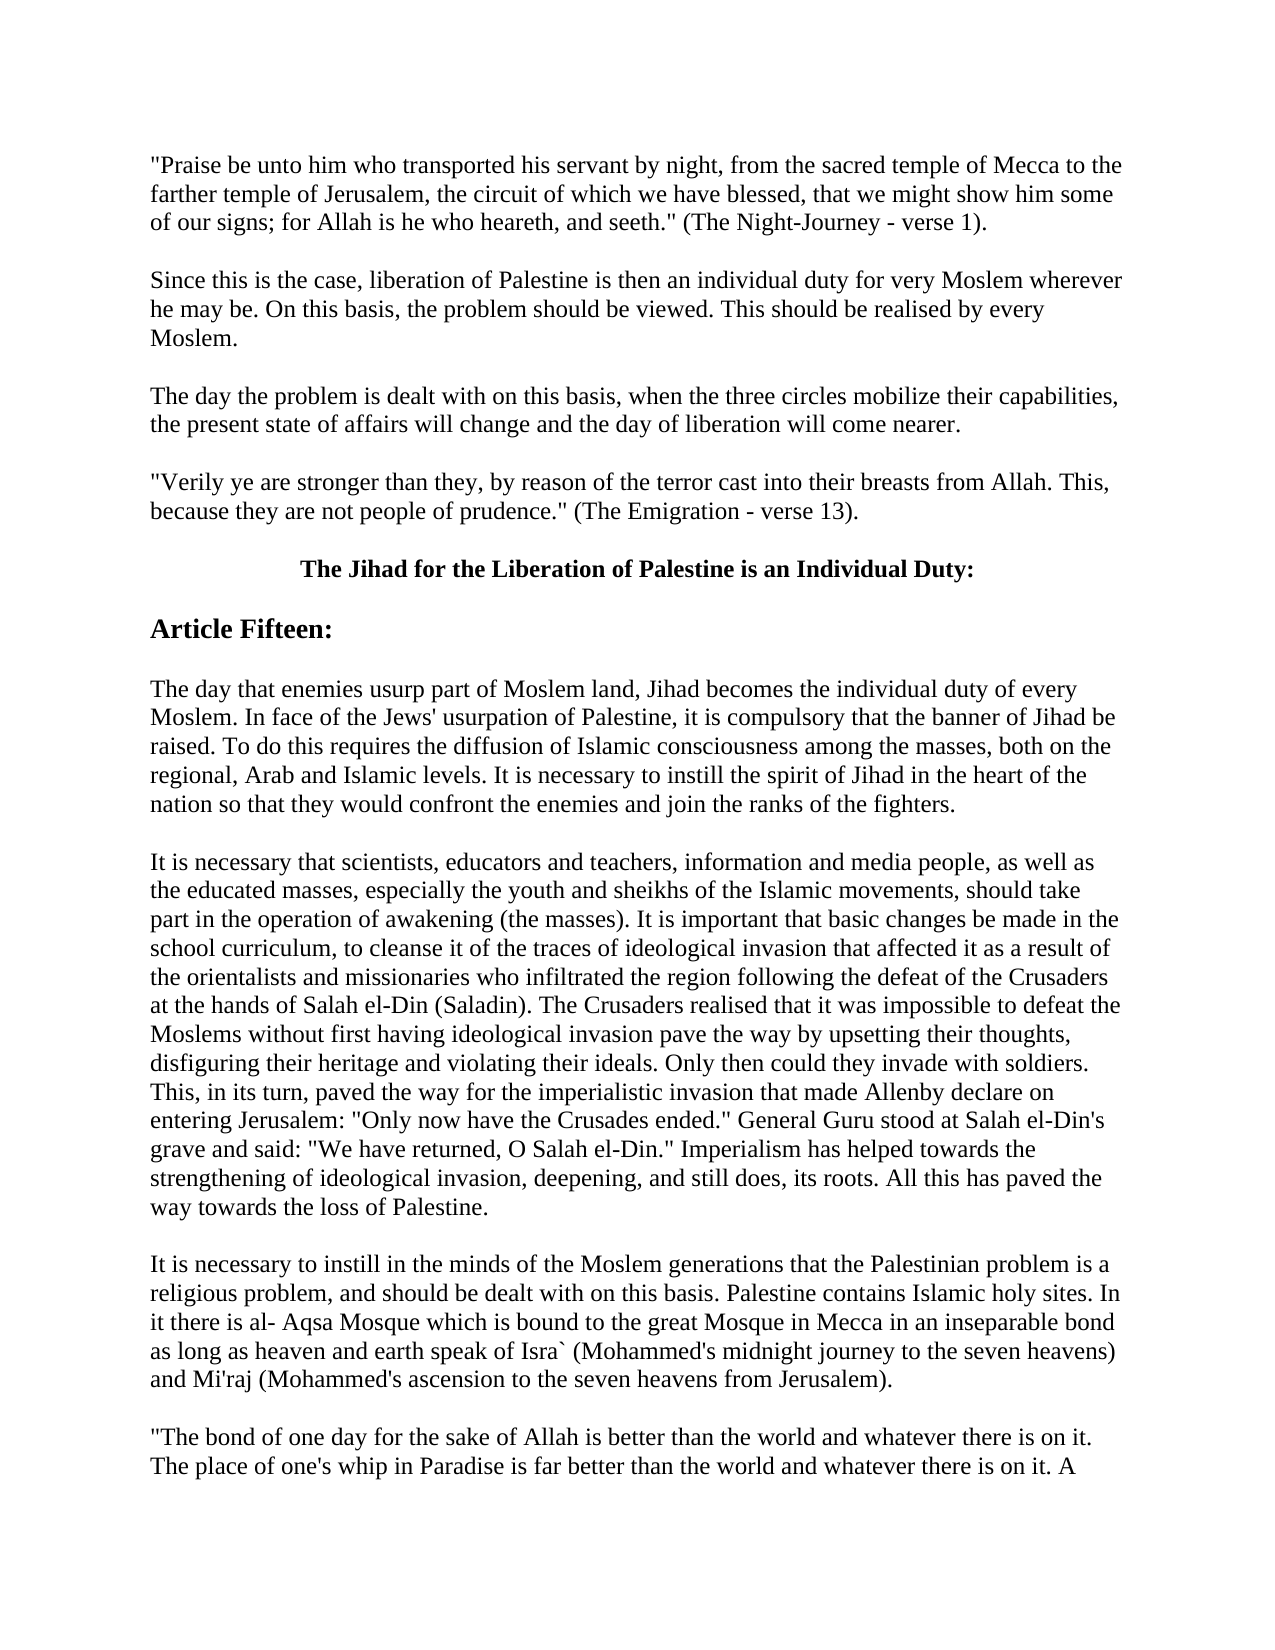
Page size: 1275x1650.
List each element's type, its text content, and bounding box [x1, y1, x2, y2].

text It is necessary to instill in the minds of the Moslem generations that the Palestinian problem is a religious problem, and should be dealt with on this basis. Palestine contains Islamic holy sites. In it there is al- Aqsa Mosque which is bound to the great Mosque in Mecca in an inseparable bond as long as heaven and earth speak of Isra` (Mohammed's midnight journey to the seven heavens) and Mi'raj (Mohammed's ascension to the seven heavens from Jerusalem). [150, 1249, 1125, 1393]
text The day that enemies usurp part of Moslem land, Jihad becomes the individual duty of every Moslem. In face of the Jews' usurpation of Palestine, it is compulsory that the banner of Jihad be raised. To do this requires the diffusion of Islamic consciousness among the masses, both on the regional, Arab and Islamic levels. It is necessary to instill the spirit of Jihad in the heart of the nation so that they would confront the enemies and join the ranks of the fighters. [150, 674, 1125, 817]
text The Jihad for the Liberation of Palestine is an Individual Duty: [150, 554, 1125, 583]
text "Verily ye are stronger than they, by reason of the terror cast into their breasts from Allah. This, because they are not people of prudence." (The Emigration - verse 13). [150, 467, 1125, 525]
text "Praise be unto him who transported his servant by night, from the sacred temple of Mecca to the farther temple of Jerusalem, the circuit of which we have blessed, that we might show him some of our signs; for Allah is he who heareth, and seeth." (The Night-Journey - verse 1). [150, 150, 1125, 236]
text Article Fifteen: [150, 612, 1125, 644]
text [150, 1422, 1125, 1480]
text The day the problem is dealt with on this basis, when the three circles mobilize their capabilities, the present state of affairs will change and the day of liberation will come nearer. [150, 381, 1125, 438]
text Since this is the case, liberation of Palestine is then an individual duty for very Moslem wherever he may be. On this basis, the problem should be viewed. This should be realised by every Moslem. [150, 265, 1125, 352]
text It is necessary that scientists, educators and teachers, information and media people, as well as the educated masses, especially the youth and sheikhs of the Islamic movements, should take part in the operation of awakening (the masses). It is important that basic changes be made in the school curriculum, to cleanse it of the traces of ideological invasion that affected it as a result of the orientalists and missionaries who infiltrated the region following the defeat of the Crusaders at the hands of Salah el-Din (Saladin). The Crusaders realised that it was impossible to defeat the Moslems without first having ideological invasion pave the way by upsetting their thoughts, disfiguring their heritage and violating their ideals. Only then could they invade with soldiers. This, in its turn, paved the way for the imperialistic invasion that made Allenby declare on entering Jerusalem: "Only now have the Crusades ended." General Guru stood at Salah el-Din's grave and said: "We have returned, O Salah el-Din." Imperialism has helped towards the strengthening of ideological invasion, deepening, and still does, its roots. All this has paved the way towards the loss of Palestine. [150, 847, 1125, 1220]
